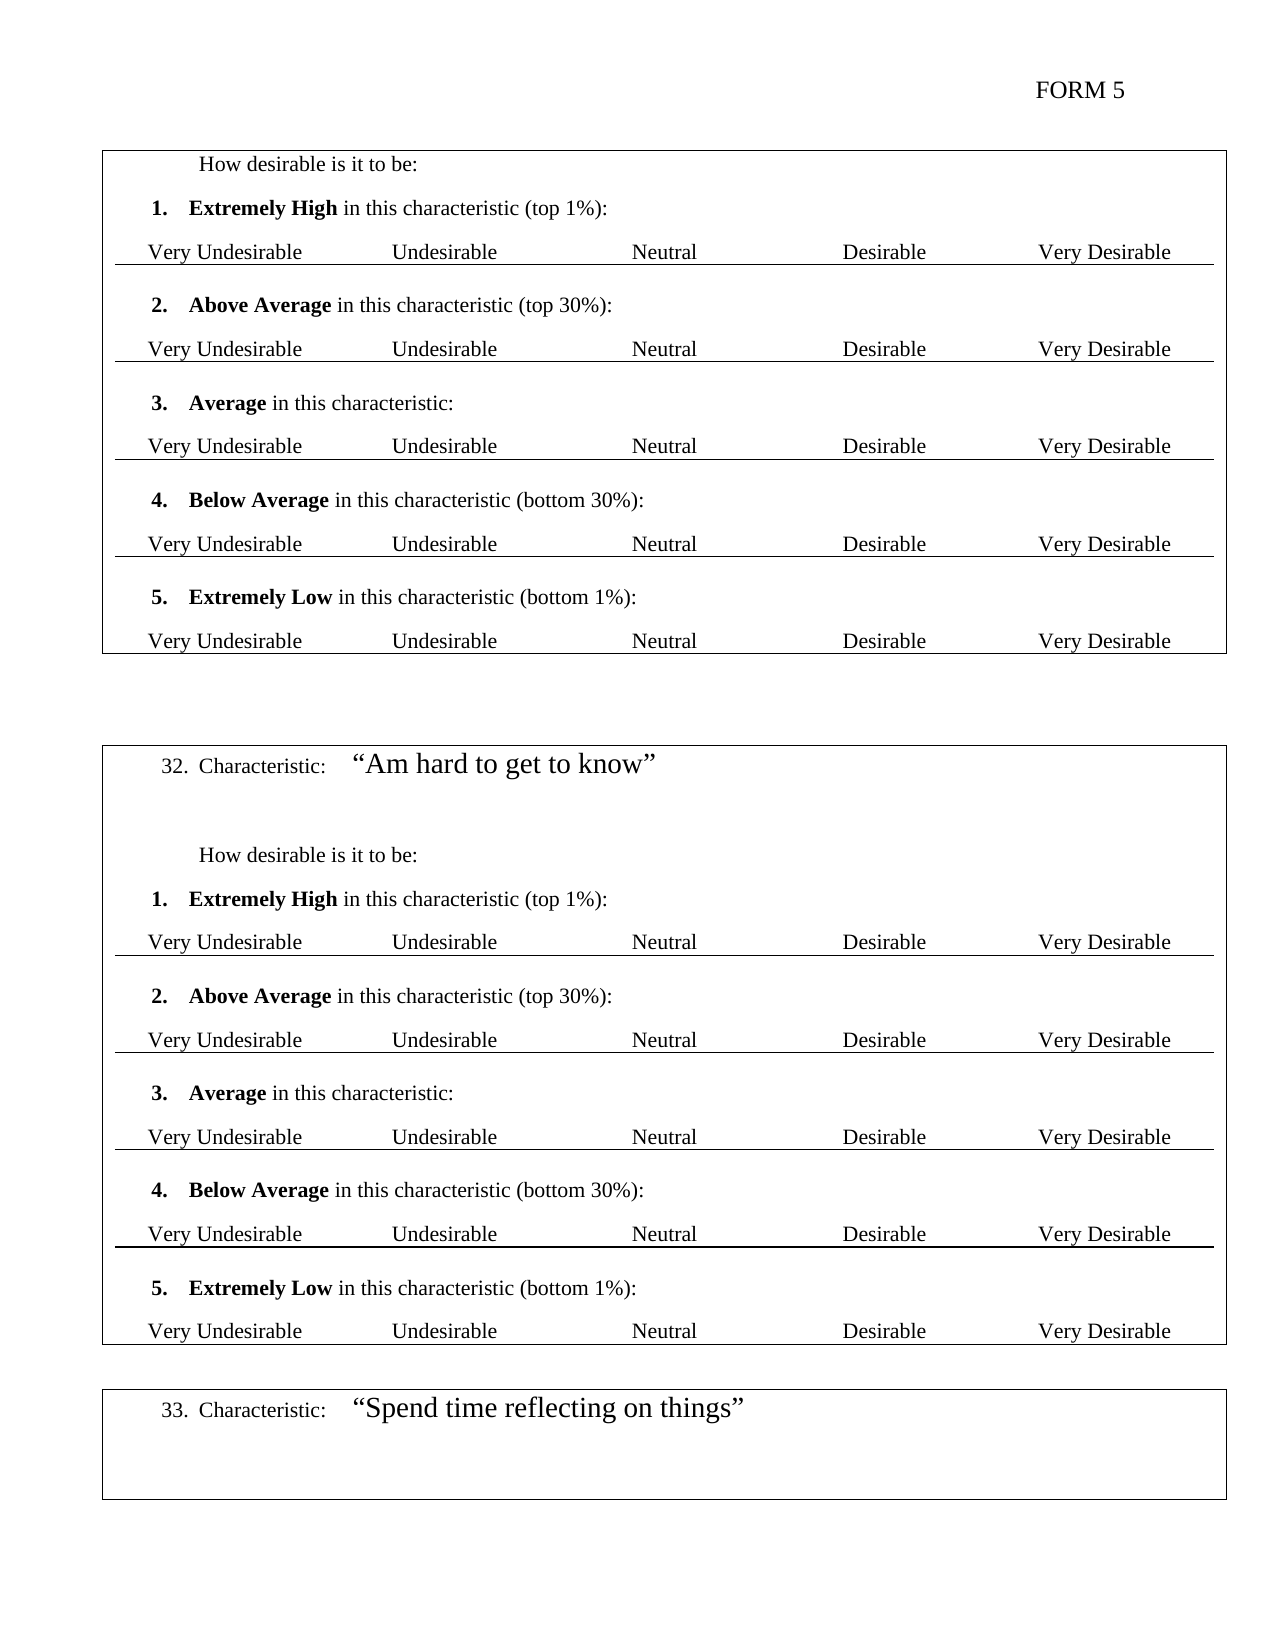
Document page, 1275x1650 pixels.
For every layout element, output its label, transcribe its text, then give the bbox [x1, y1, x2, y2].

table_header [103, 151, 1226, 653]
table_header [103, 1390, 1226, 1499]
table_header Characteristic: “Am hard to get to know” How desirable is it to be: Extremely High in this characteristic (top 1%): Above Average in this characteristic (top 30%): Average in this characteristic: Below Average in this characteristic (bottom 30%): Extremely Low in this characteristic (bottom 1%): [103, 746, 1226, 1344]
